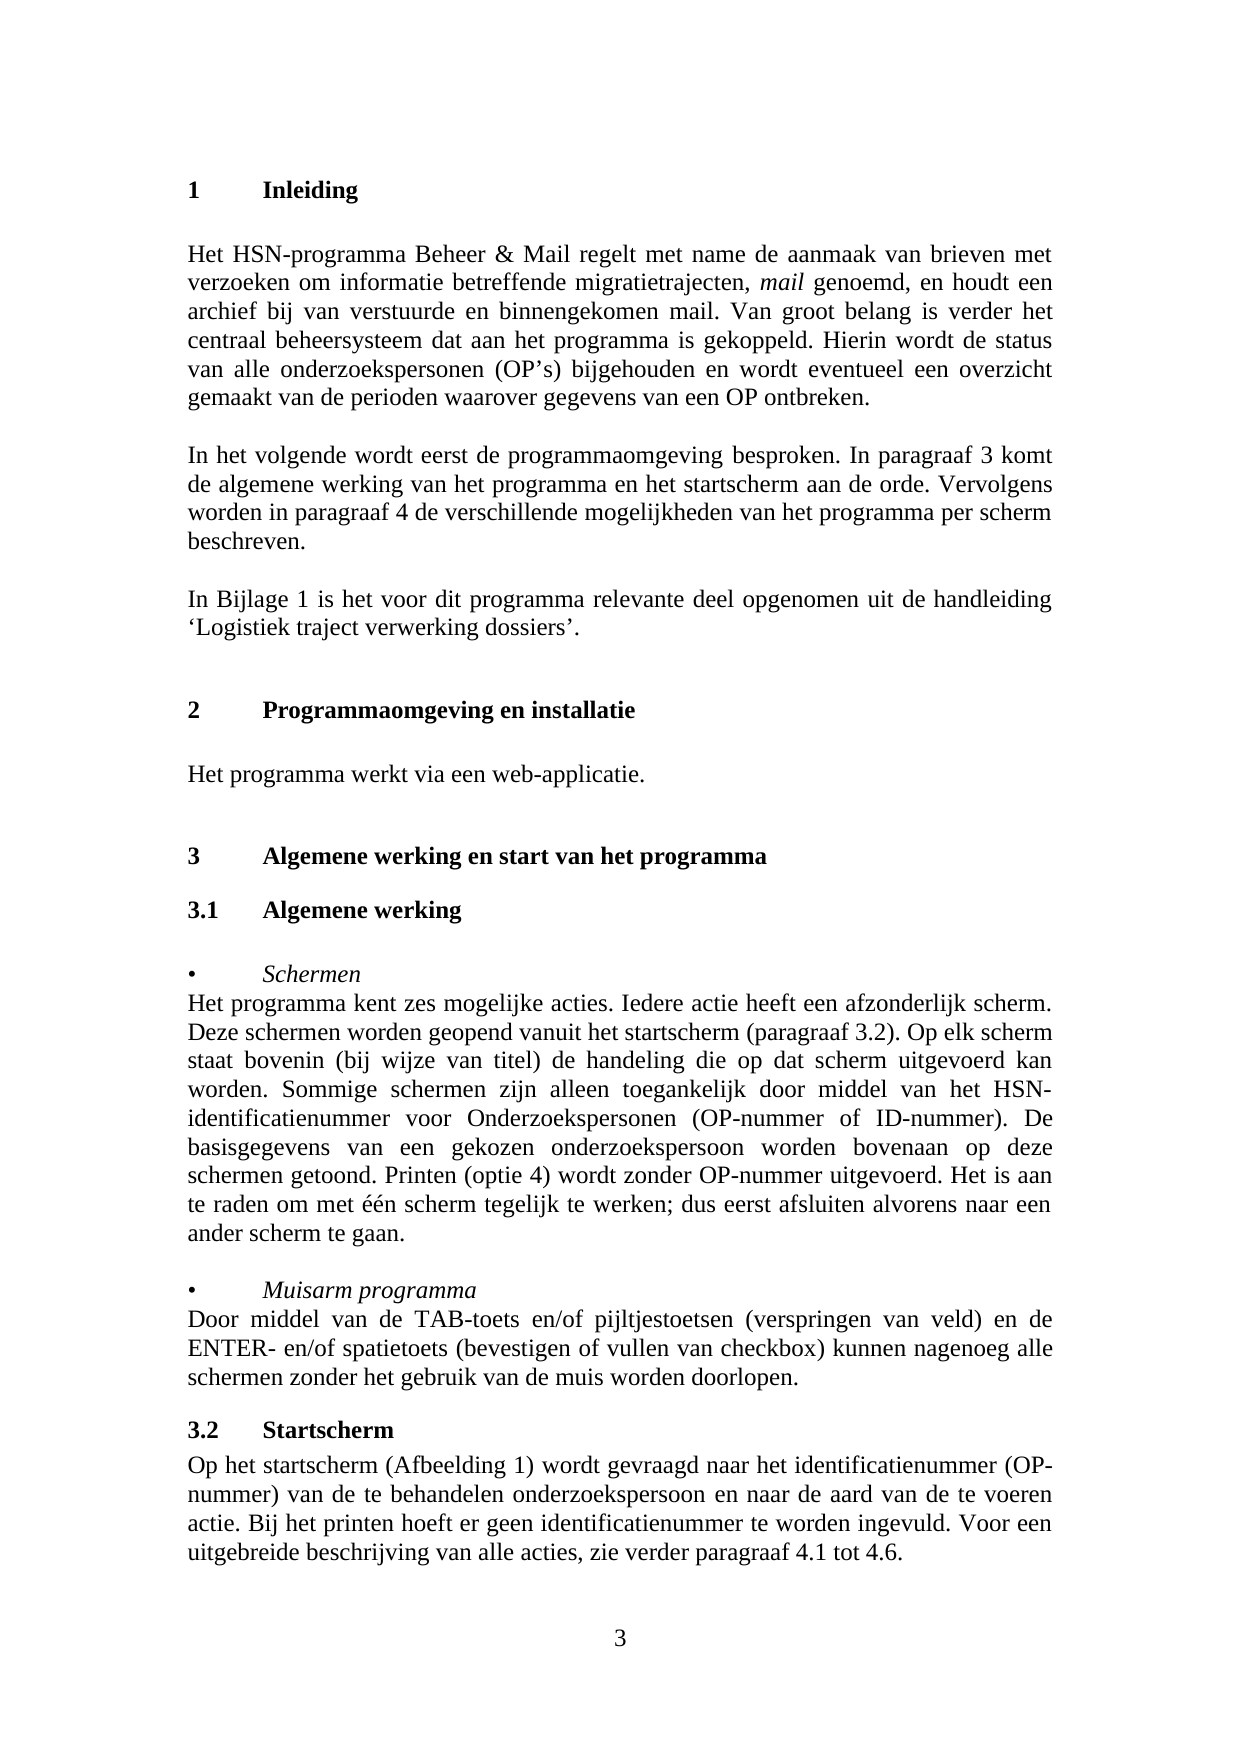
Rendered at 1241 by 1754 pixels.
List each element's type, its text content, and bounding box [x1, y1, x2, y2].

list Het programma kent zes mogelijke acties. Iedere actie heeft een afzonderlijk scherm. Deze schermen worden geopend vanuit het startscherm (paragraaf 3.2). Op elk scherm staat bovenin (bij wijze van titel) de handeling die op dat scherm uitgevoerd kan worden. Sommige schermen zijn alleen toegankelijk door middel van het HSN-identificatienummer voor Onderzoekspersonen (OP-nummer of ID-nummer). De basisgegevens van een gekozen onderzoekspersoon worden bovenaan op deze schermen getoond. Printen (optie 4) wordt zonder OP-nummer uitgevoerd. Het is aan te raden om met één scherm tegelijk te werken; dus eerst afsluiten alvorens naar een ander scherm te gaan. [187, 988, 1053, 1247]
list Schermen [187, 959, 1053, 988]
subtitle 3.2 Startscherm [187, 1415, 1053, 1444]
subtitle Algemene werking [187, 895, 1053, 924]
list Muisarm programma [187, 1275, 1053, 1304]
list Door middel van de TAB-toets en/of pijltjestoetsen (verspringen van veld) en de ENTER- en/of spatietoets (bevestigen of vullen van checkbox) kunnen nagenoeg alle schermen zonder het gebruik van de muis worden doorlopen. [187, 1304, 1053, 1390]
list Op het startscherm (Afbeelding 1) wordt gevraagd naar het identificatienummer (OP-nummer) van de te behandelen onderzoekspersoon en naar de aard van de te voeren actie. Bij het printen hoeft er geen identificatienummer te worden ingevuld. Voor een uitgebreide beschrijving van alle acties, zie verder paragraaf 4.1 tot 4.6. [187, 1450, 1053, 1565]
subtitle Algemene werking en start van het programma [187, 841, 1053, 870]
subtitle 2 Programmaomgeving en installatie [187, 695, 1053, 724]
list Het programma werkt via een web-applicatie. [187, 759, 1053, 787]
list Het HSN-programma Beheer & Mail regelt met name de aanmaak van brieven met verzoeken om informatie betreffende migratietrajecten, mail genoemd, en houdt een archief bij van verstuurde en binnengekomen mail. Van groot belang is verder het centraal beheersysteem dat aan het programma is gekoppeld. Hierin wordt de status van alle onderzoekspersonen (OP’s) bijgehouden en wordt eventueel een overzicht gemaakt van de perioden waarover gegevens van een OP ontbreken. [187, 239, 1053, 411]
subtitle 1 Inleiding [187, 175, 1053, 204]
text In Bijlage 1 is het voor dit programma relevante deel opgenomen uit de handleiding ‘Logistiek traject verwerking dossiers’. [187, 584, 1053, 641]
text In het volgende wordt eerst de programmaomgeving besproken. In paragraaf 3 komt de algemene werking van het programma en het startscherm aan de orde. Vervolgens worden in paragraaf 4 de verschillende mogelijkheden van het programma per scherm beschreven. [187, 440, 1053, 555]
